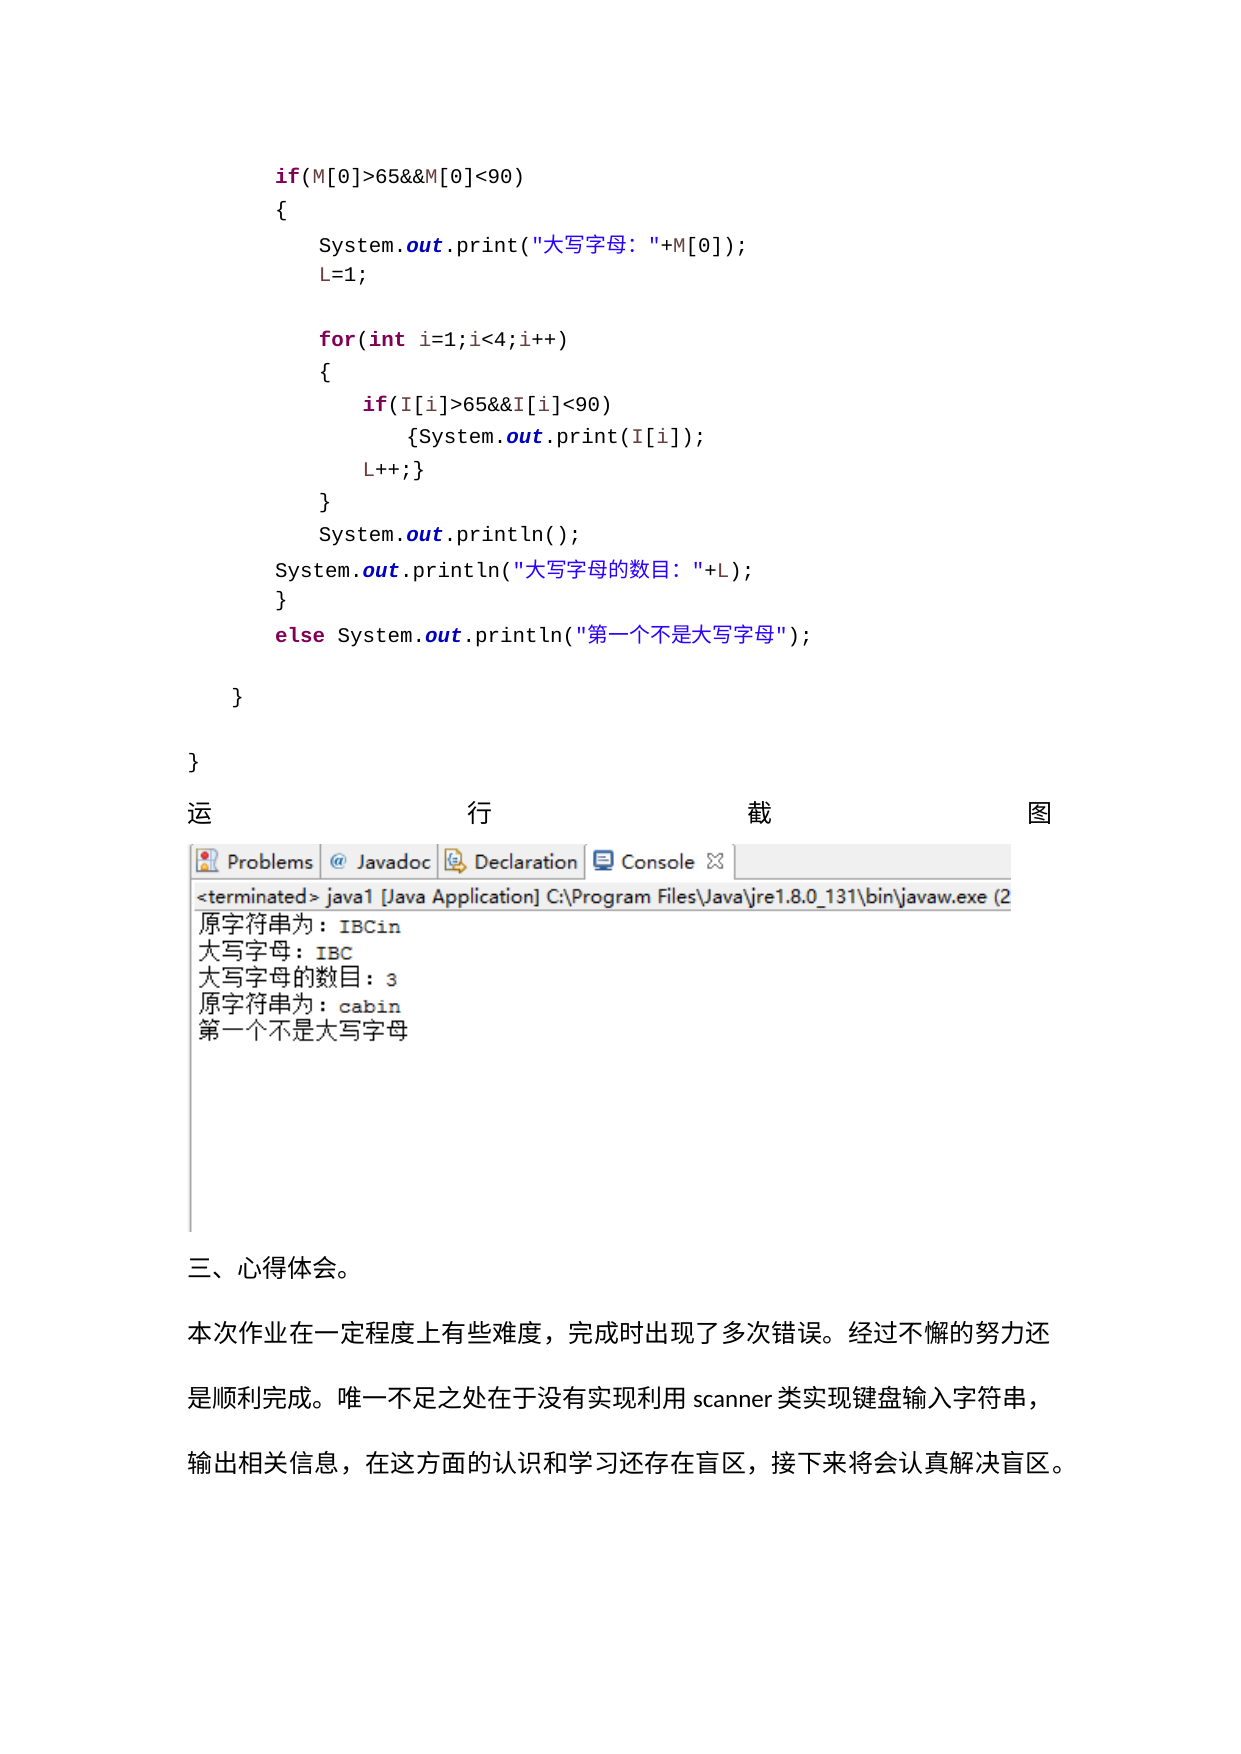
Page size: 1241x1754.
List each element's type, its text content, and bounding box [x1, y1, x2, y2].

text System.out.println("大写字母的数目："+L); [187, 552, 1053, 584]
text System.out.print("大写字母："+M[0]); [187, 227, 1053, 259]
text {System.out.print(I[i]); [187, 422, 1053, 454]
text L=1; [187, 259, 1053, 292]
text else System.out.println("第一个不是大写字母"); [187, 617, 1053, 649]
text for(int i=1;i<4;i++) [187, 324, 1053, 357]
list 心得体会。 [187, 1234, 1053, 1299]
text } [187, 747, 1053, 779]
text { [187, 194, 1053, 227]
text if(M[0]>65&&M[0]<90) [187, 162, 1053, 194]
text } [187, 682, 1053, 714]
list 本次作业在一定程度上有些难度，完成时出现了多次错误。经过不懈的努力还是顺利完成。唯一不足之处在于没有实现利用scanner类实现键盘输入字符串，输出相关信息，在这方面的认识和学习还存在盲区，接下来将会认真解决盲区。 [187, 1299, 1053, 1527]
text { [187, 357, 1053, 389]
picture [187, 844, 1011, 1232]
text } [187, 487, 1053, 519]
text if(I[i]>65&&I[i]<90) [187, 389, 1053, 422]
text } [187, 584, 1053, 617]
text System.out.println(); [187, 519, 1053, 552]
text L++;} [187, 454, 1053, 487]
